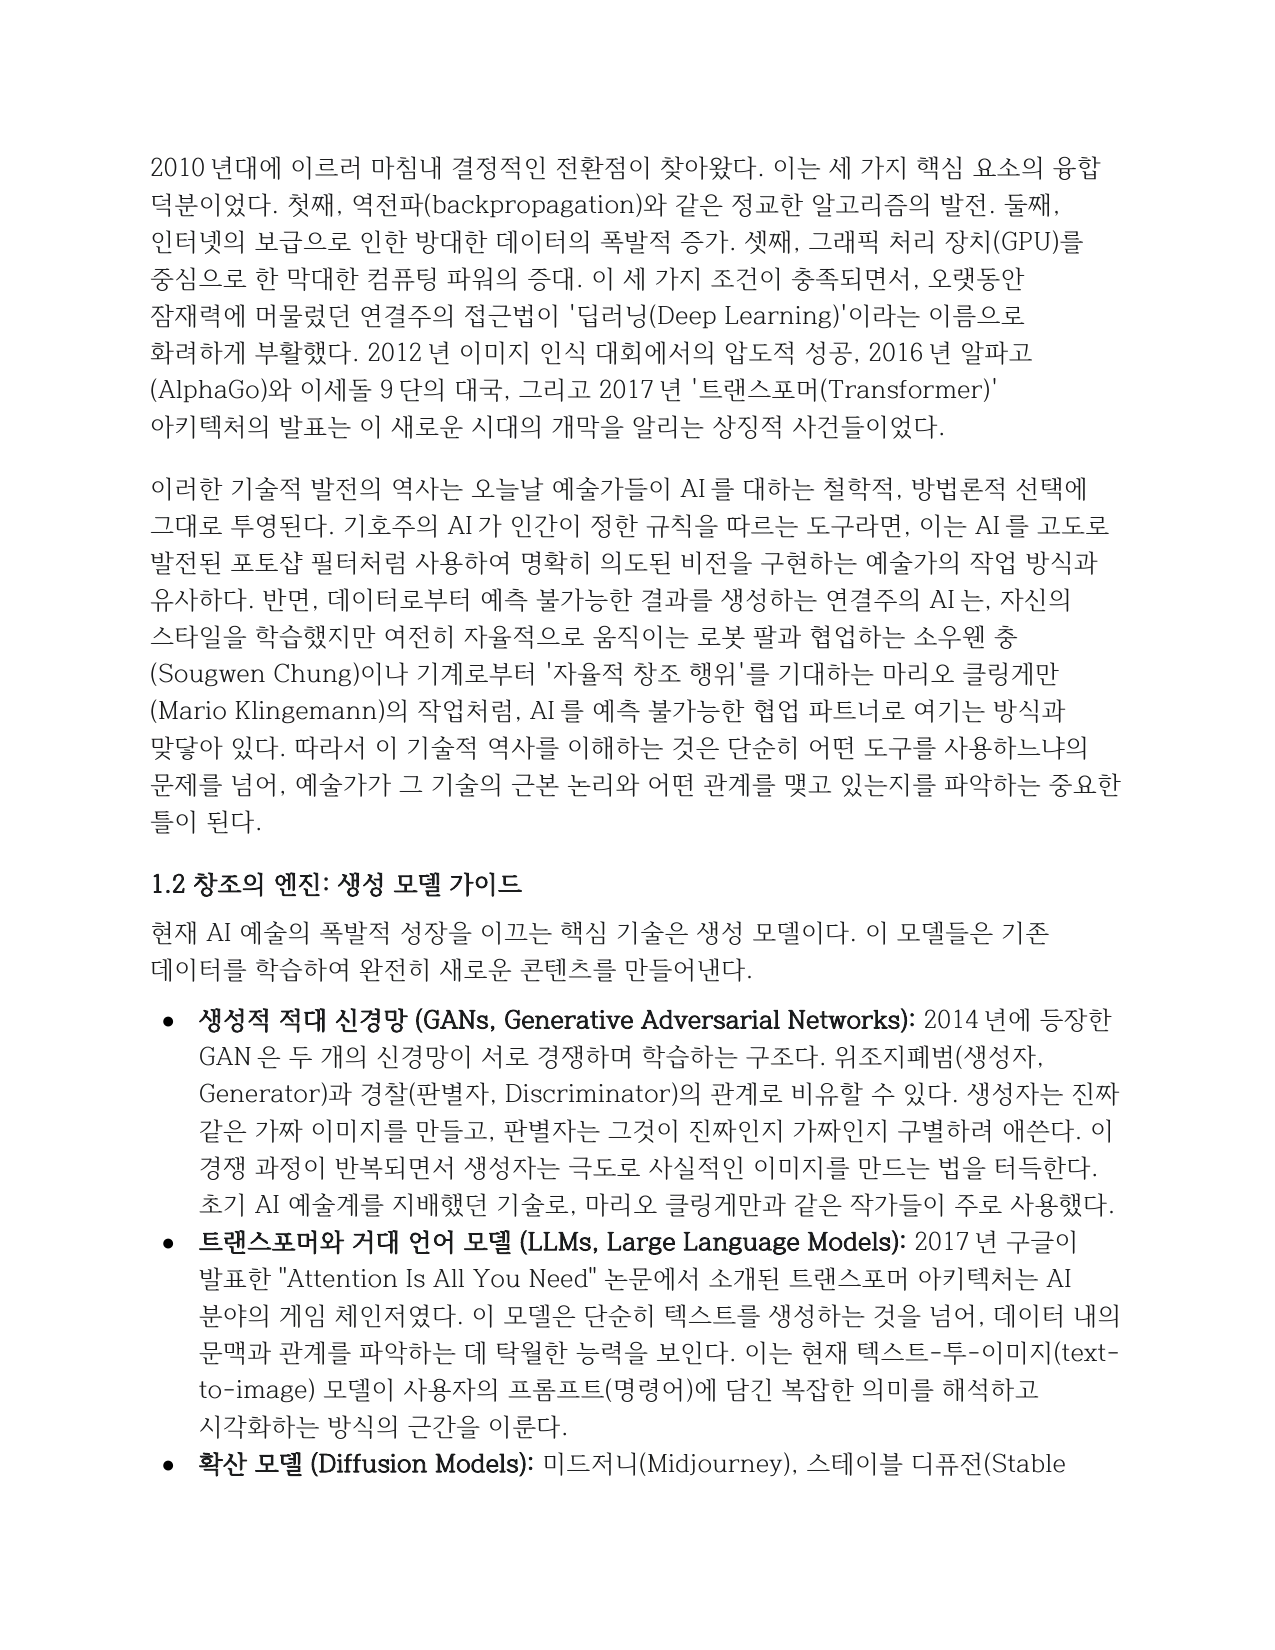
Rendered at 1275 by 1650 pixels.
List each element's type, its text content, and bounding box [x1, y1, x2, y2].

text 이러한 기술적 발전의 역사는 오늘날 예술가들이 AI를 대하는 철학적, 방법론적 선택에 그대로 투영된다. 기호주의 AI가 인간이 정한 규칙을 따르는 도구라면, 이는 AI를 고도로 발전된 포토샵 필터처럼 사용하여 명확히 의도된 비전을 구현하는 예술가의 작업 방식과 유사하다. 반면, 데이터로부터 예측 불가능한 결과를 생성하는 연결주의 AI는, 자신의 스타일을 학습했지만 여전히 자율적으로 움직이는 로봇 팔과 협업하는 소우웬 충(Sougwen Chung)이나 기계로부터 '자율적 창조 행위'를 기대하는 마리오 클링게만(Mario Klingemann)의 작업처럼, AI를 예측 불가능한 협업 파트너로 여기는 방식과 맞닿아 있다. 따라서 이 기술적 역사를 이해하는 것은 단순히 어떤 도구를 사용하느냐의 문제를 넘어, 예술가가 그 기술의 근본 논리와 어떤 관계를 맺고 있는지를 파악하는 중요한 틀이 된다. [150, 471, 1125, 836]
list 트랜스포머와 거대 언어 모델 (LLMs, Large Language Models): 2017년 구글이 발표한 "Attention Is All You Need" 논문에서 소개된 트랜스포머 아키텍처는 AI 분야의 게임 체인저였다. 이 모델은 단순히 텍스트를 생성하는 것을 넘어, 데이터 내의 문맥과 관계를 파악하는 데 탁월한 능력을 보인다. 이는 현재 텍스트-투-이미지(text-to-image) 모델이 사용자의 프롬프트(명령어)에 담긴 복잡한 의미를 해석하고 시각화하는 방식의 근간을 이룬다. [161, 1223, 1125, 1441]
subtitle 1.2 창조의 엔진: 생성 모델 가이드 [150, 866, 1125, 898]
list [161, 1445, 1125, 1478]
text 2010년대에 이르러 마침내 결정적인 전환점이 찾아왔다. 이는 세 가지 핵심 요소의 융합 덕분이었다. 첫째, 역전파(backpropagation)와 같은 정교한 알고리즘의 발전. 둘째, 인터넷의 보급으로 인한 방대한 데이터의 폭발적 증가. 셋째, 그래픽 처리 장치(GPU)를 중심으로 한 막대한 컴퓨팅 파워의 증대. 이 세 가지 조건이 충족되면서, 오랫동안 잠재력에 머물렀던 연결주의 접근법이 '딥러닝(Deep Learning)'이라는 이름으로 화려하게 부활했다. 2012년 이미지 인식 대회에서의 압도적 성공, 2016년 알파고(AlphaGo)와 이세돌 9단의 대국, 그리고 2017년 '트랜스포머(Transformer)' 아키텍처의 발표는 이 새로운 시대의 개막을 알리는 상징적 사건들이었다. [150, 150, 1125, 441]
list 생성적 적대 신경망 (GANs, Generative Adversarial Networks): 2014년에 등장한 GAN은 두 개의 신경망이 서로 경쟁하며 학습하는 구조다. 위조지폐범(생성자, Generator)과 경찰(판별자, Discriminator)의 관계로 비유할 수 있다. 생성자는 진짜 같은 가짜 이미지를 만들고, 판별자는 그것이 진짜인지 가짜인지 구별하려 애쓴다. 이 경쟁 과정이 반복되면서 생성자는 극도로 사실적인 이미지를 만드는 법을 터득한다. 초기 AI 예술계를 지배했던 기술로, 마리오 클링게만과 같은 작가들이 주로 사용했다. [161, 1002, 1125, 1219]
text 현재 AI 예술의 폭발적 성장을 이끄는 핵심 기술은 생성 모델이다. 이 모델들은 기존 데이터를 학습하여 완전히 새로운 콘텐츠를 만들어낸다. [150, 915, 1125, 984]
